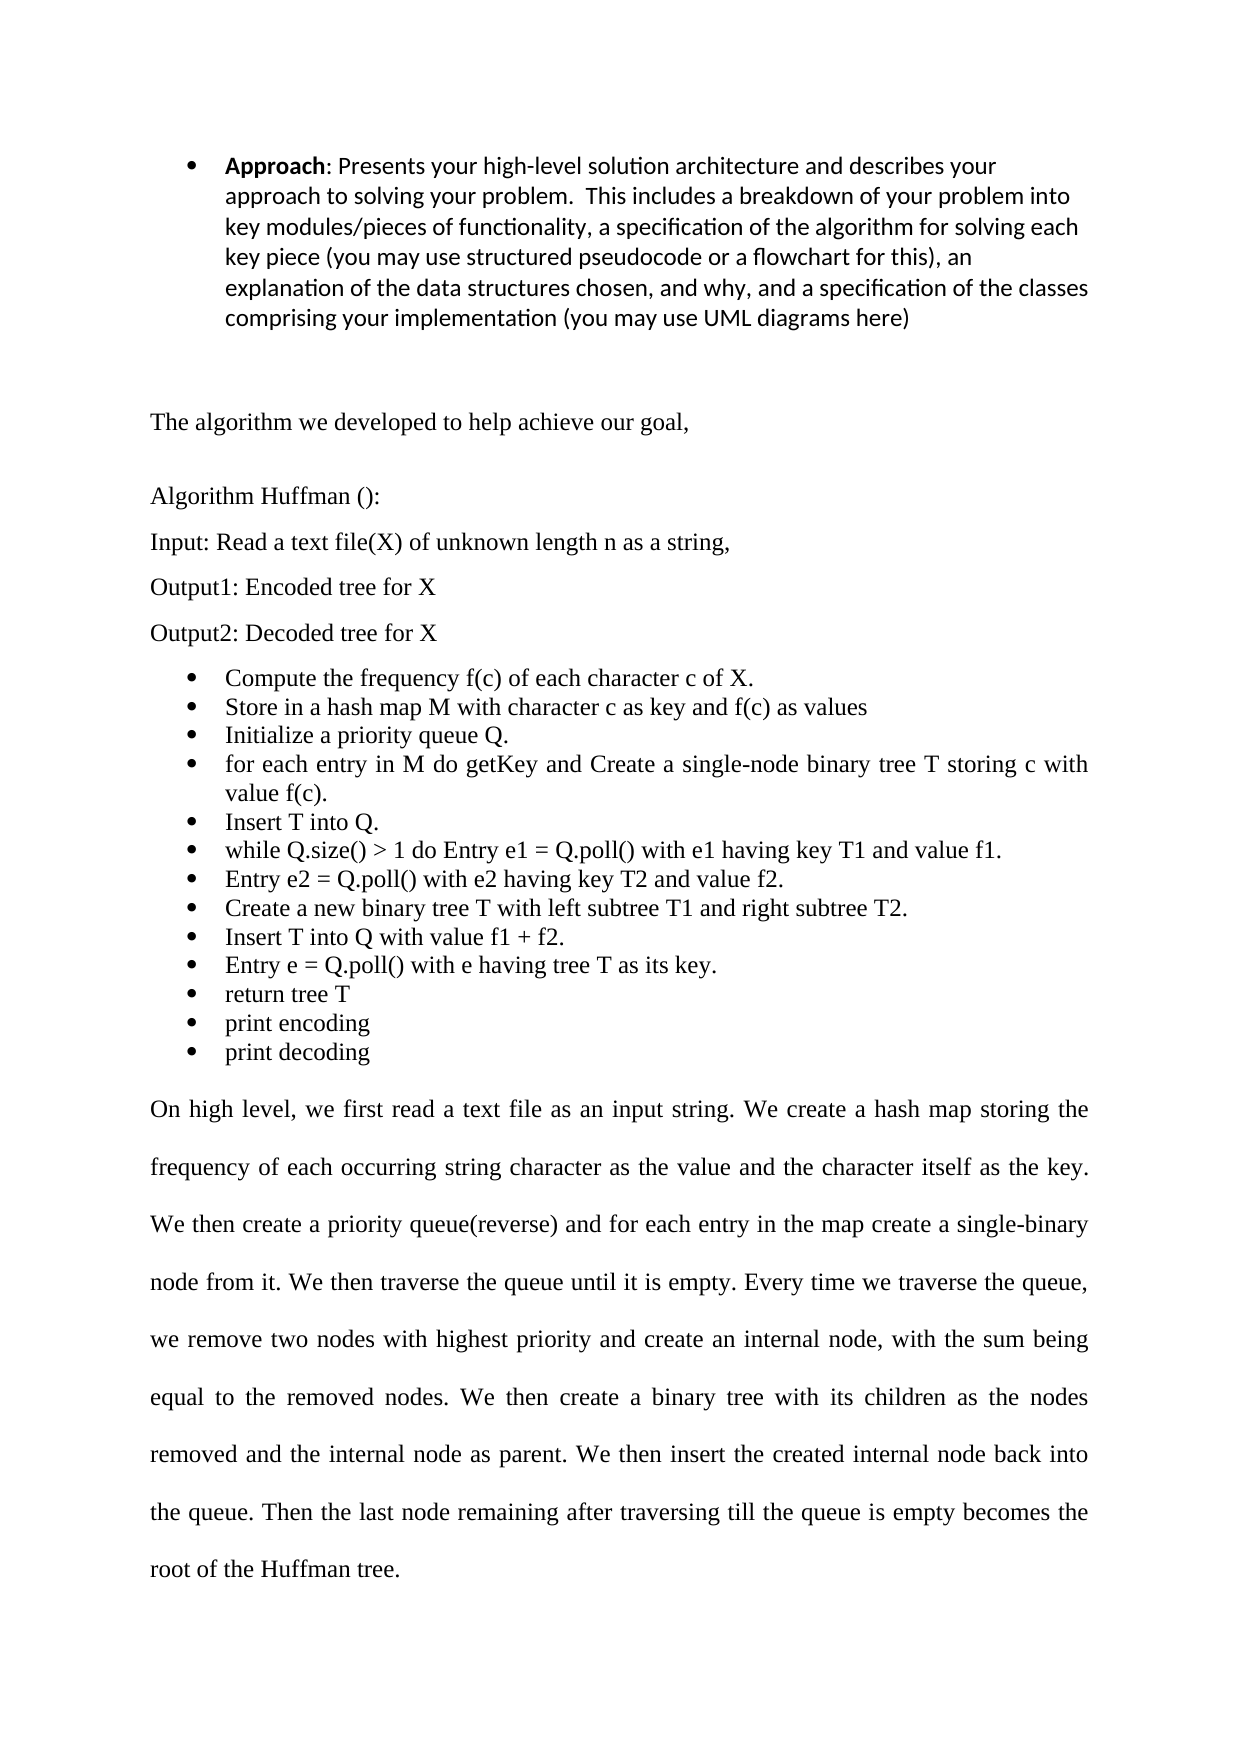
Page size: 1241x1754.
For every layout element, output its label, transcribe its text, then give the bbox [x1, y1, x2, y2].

text The algorithm we developed to help achieve our goal, [150, 407, 1090, 436]
list for each entry in M do getKey and Create a single-node binary tree T storing c with value f(c). [187, 749, 1090, 807]
list return tree T [187, 979, 1090, 1008]
list Approach: Presents your high-level solution architecture and describes your approach to solving your problem. This includes a breakdown of your problem into key modules/pieces of functionality, a specification of the algorithm for solving each key piece (you may use structured pseudocode or a flowchart for this), an explanation of the data structures chosen, and why, and a specification of the classes comprising your implementation (you may use UML diagrams here) [187, 150, 1090, 333]
text Output2: Decoded tree for X [150, 618, 1090, 646]
list Create a new binary tree T with left subtree T1 and right subtree T2. [187, 893, 1090, 922]
text On high level, we first read a text file as an input string. We create a hash map storing the frequency of each occurring string character as the value and the character itself as the key. We then create a priority queue(reverse) and for each entry in the map create a single-binary node from it. We then traverse the queue until it is empty. Every time we traverse the queue, we remove two nodes with highest priority and create an internal node, with the sum being equal to the removed nodes. We then create a binary tree with its children as the nodes removed and the internal node as parent. We then insert the created internal node back into the queue. Then the last node remaining after traversing till the queue is empty becomes the root of the Huffman tree. [150, 1094, 1090, 1583]
list Insert T into Q with value f1 + f2. [187, 922, 1090, 951]
list Insert T into Q. [187, 807, 1090, 836]
list while Q.size() > 1 do Entry e1 = Q.poll() with e1 having key T1 and value f1. [187, 836, 1090, 864]
list Entry e = Q.poll() with e having tree T as its key. [187, 951, 1090, 979]
list Initialize a priority queue Q. [187, 721, 1090, 749]
list Store in a hash map M with character c as key and f(c) as values [187, 692, 1090, 721]
list Compute the frequency f(c) of each character c of X. [187, 663, 1090, 692]
text Output1: Encoded tree for X [150, 572, 1090, 601]
list print decoding [187, 1037, 1090, 1066]
list Entry e2 = Q.poll() with e2 having key T2 and value f2. [187, 864, 1090, 893]
list print encoding [187, 1008, 1090, 1037]
text Algorithm Huffman (): [150, 481, 1090, 510]
text Input: Read a text file(X) of unknown length n as a string, [150, 527, 1090, 556]
